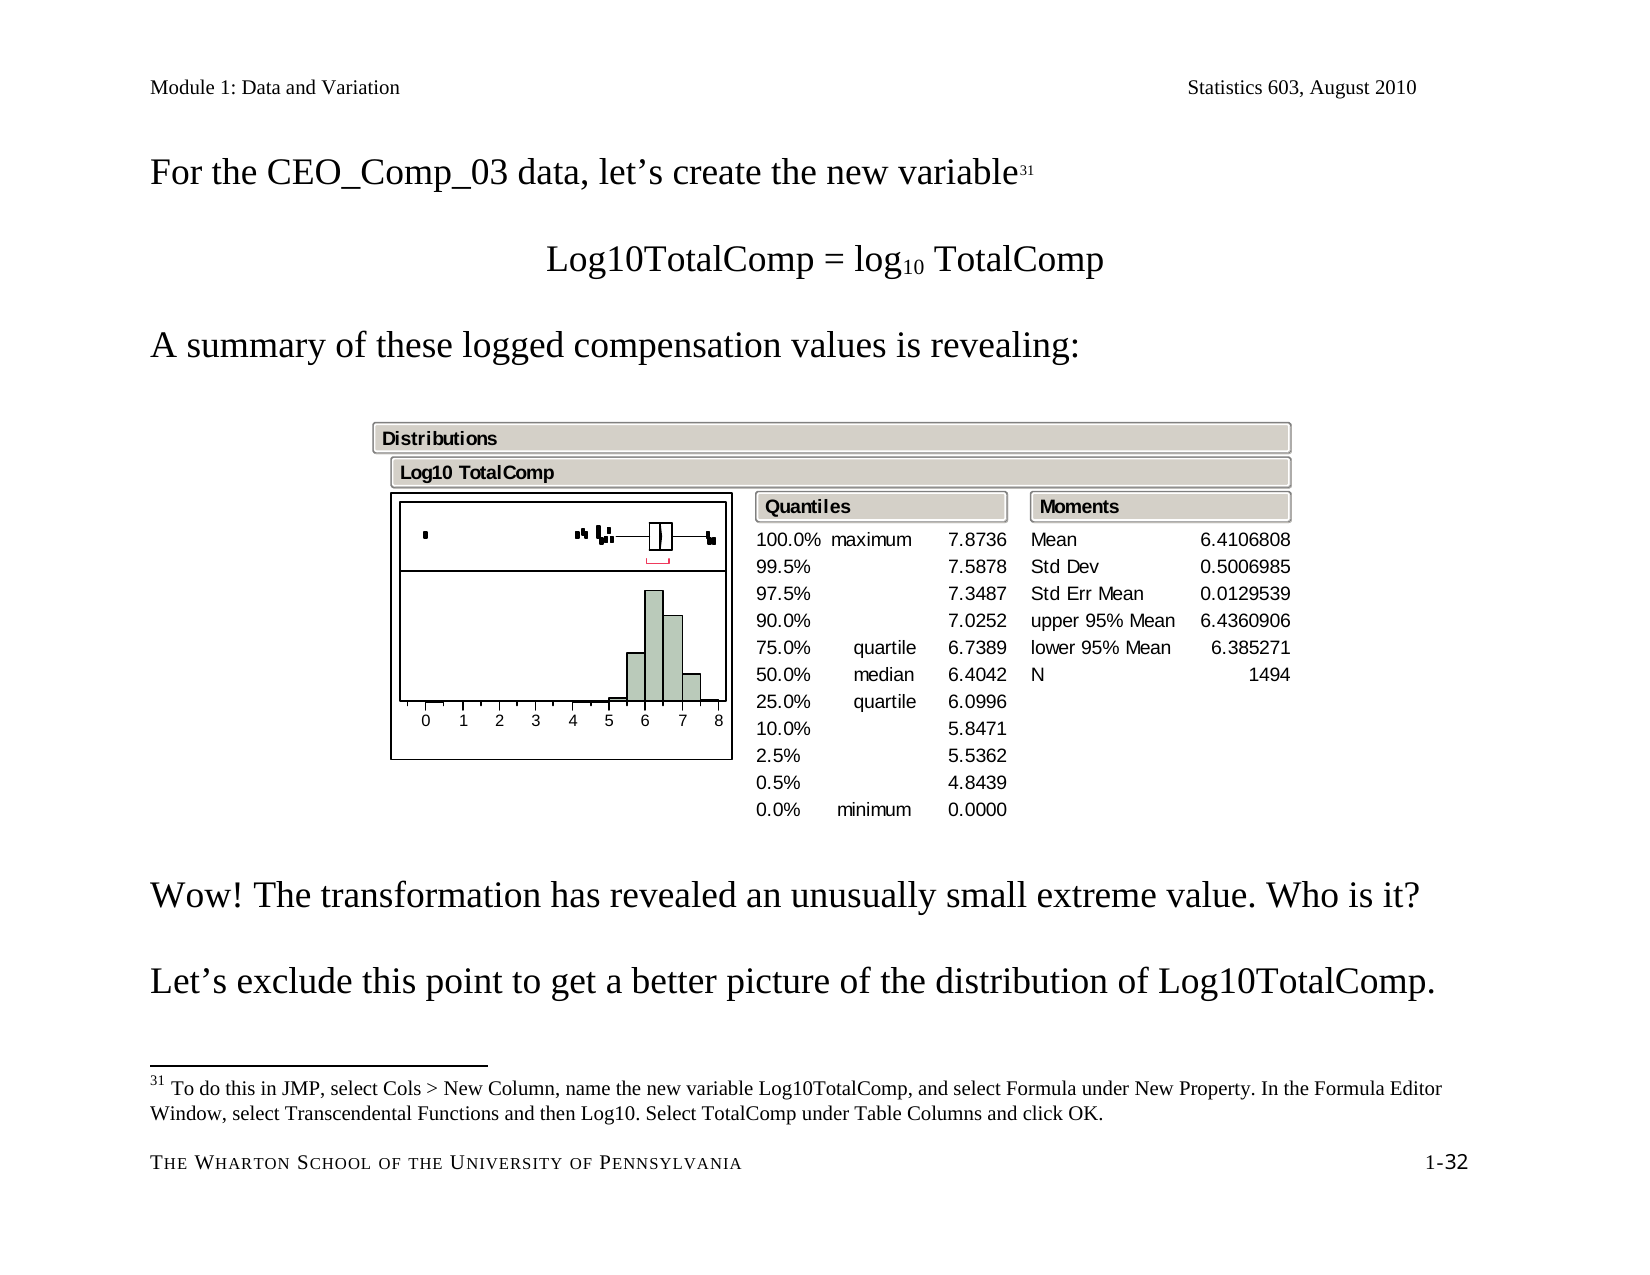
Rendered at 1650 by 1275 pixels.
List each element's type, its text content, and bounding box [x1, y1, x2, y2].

text Wow! The transformation has revealed an unusually small extreme value. Who is it? [150, 873, 1500, 916]
text A summary of these logged compensation values is revealing: [150, 322, 1500, 366]
text Let’s exclude this point to get a better picture of the distribution of Log10TotalComp. [150, 959, 1500, 1002]
text For the CEO_Comp_03 data, let’s create the new variable [150, 150, 1500, 193]
text Log10TotalComp = log10 TotalComp [150, 236, 1500, 279]
